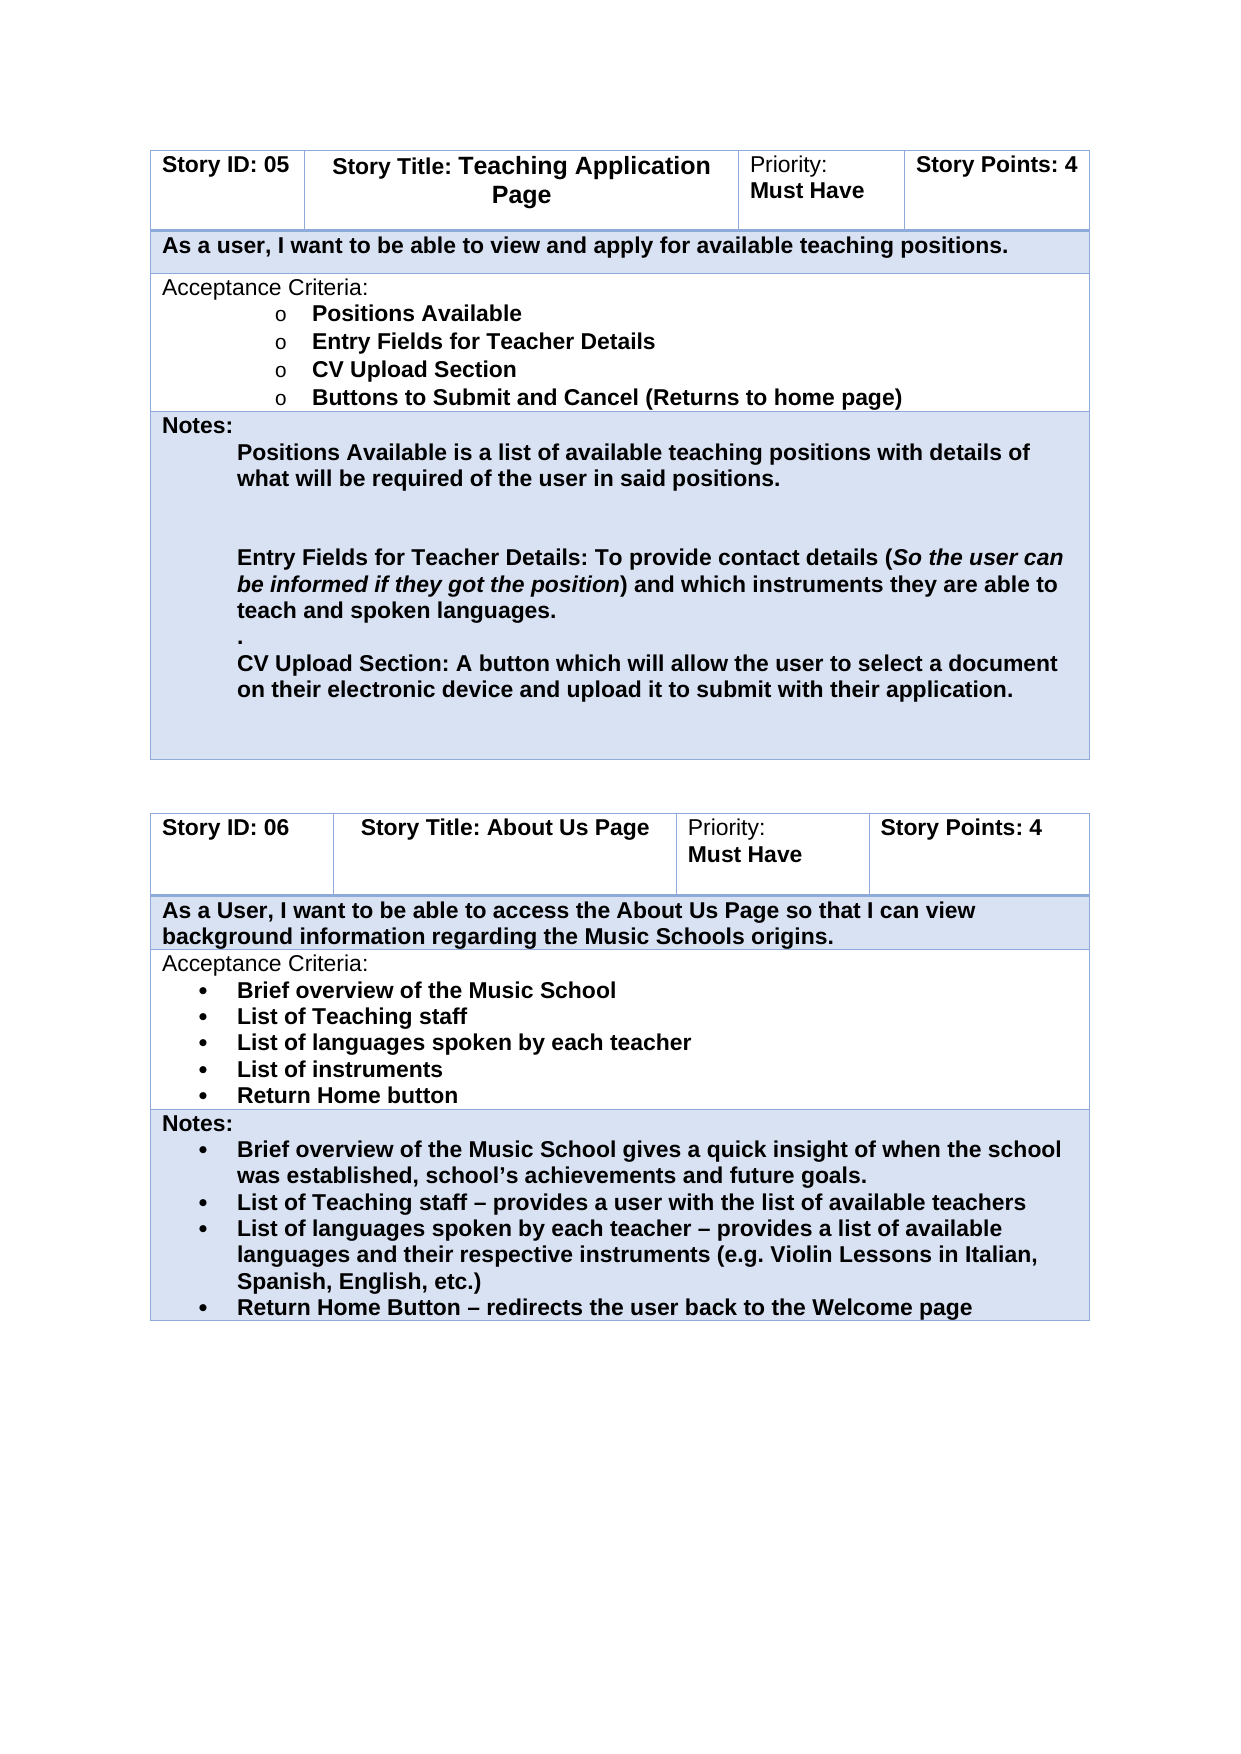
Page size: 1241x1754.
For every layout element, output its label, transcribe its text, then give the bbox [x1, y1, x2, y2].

table_cell Acceptance Criteria: Brief overview of the Music School List of Teaching staff List of languages spoken by each teacher List of instruments Return Home button [151, 950, 1089, 1108]
table_header Story Points: 4 [905, 151, 1089, 229]
table_header Story Points: 4 [870, 814, 1089, 893]
table_cell Acceptance Criteria: Positions Available Entry Fields for Teacher Details CV Upload Section Buttons to Submit and Cancel (Returns to home page) [151, 274, 1089, 411]
table_header Story ID: 05 [151, 151, 304, 229]
table_header Story ID: 06 [151, 814, 333, 893]
table_header Story Title: Teaching Application Page [305, 151, 738, 229]
table_cell Notes: Positions Available is a list of available teaching positions with details of what will be required of the user in said positions. Entry Fields for Teacher Details: To provide contact details (So the user can be informed if they got the position) and which instruments they are able to teach and spoken languages. . CV Upload Section: A button which will allow the user to select a document on their electronic device and upload it to submit with their application. [151, 412, 1089, 759]
table_cell As a user, I want to be able to view and apply for available teaching positions. [151, 232, 1089, 273]
table_header Priority: Must Have [677, 814, 869, 893]
table_header Priority: Must Have [739, 151, 904, 229]
table_header Story Title: About Us Page [334, 814, 676, 893]
table_cell As a User, I want to be able to access the About Us Page so that I can view background information regarding the Music Schools origins. [151, 897, 1089, 949]
table_cell Notes: Brief overview of the Music School gives a quick insight of when the school was established, school’s achievements and future goals. List of Teaching staff – provides a user with the list of available teachers List of languages spoken by each teacher – provides a list of available languages and their respective instruments (e.g. Violin Lessons in Italian, Spanish, English, etc.) Return Home Button – redirects the user back to the Welcome page [151, 1110, 1089, 1320]
